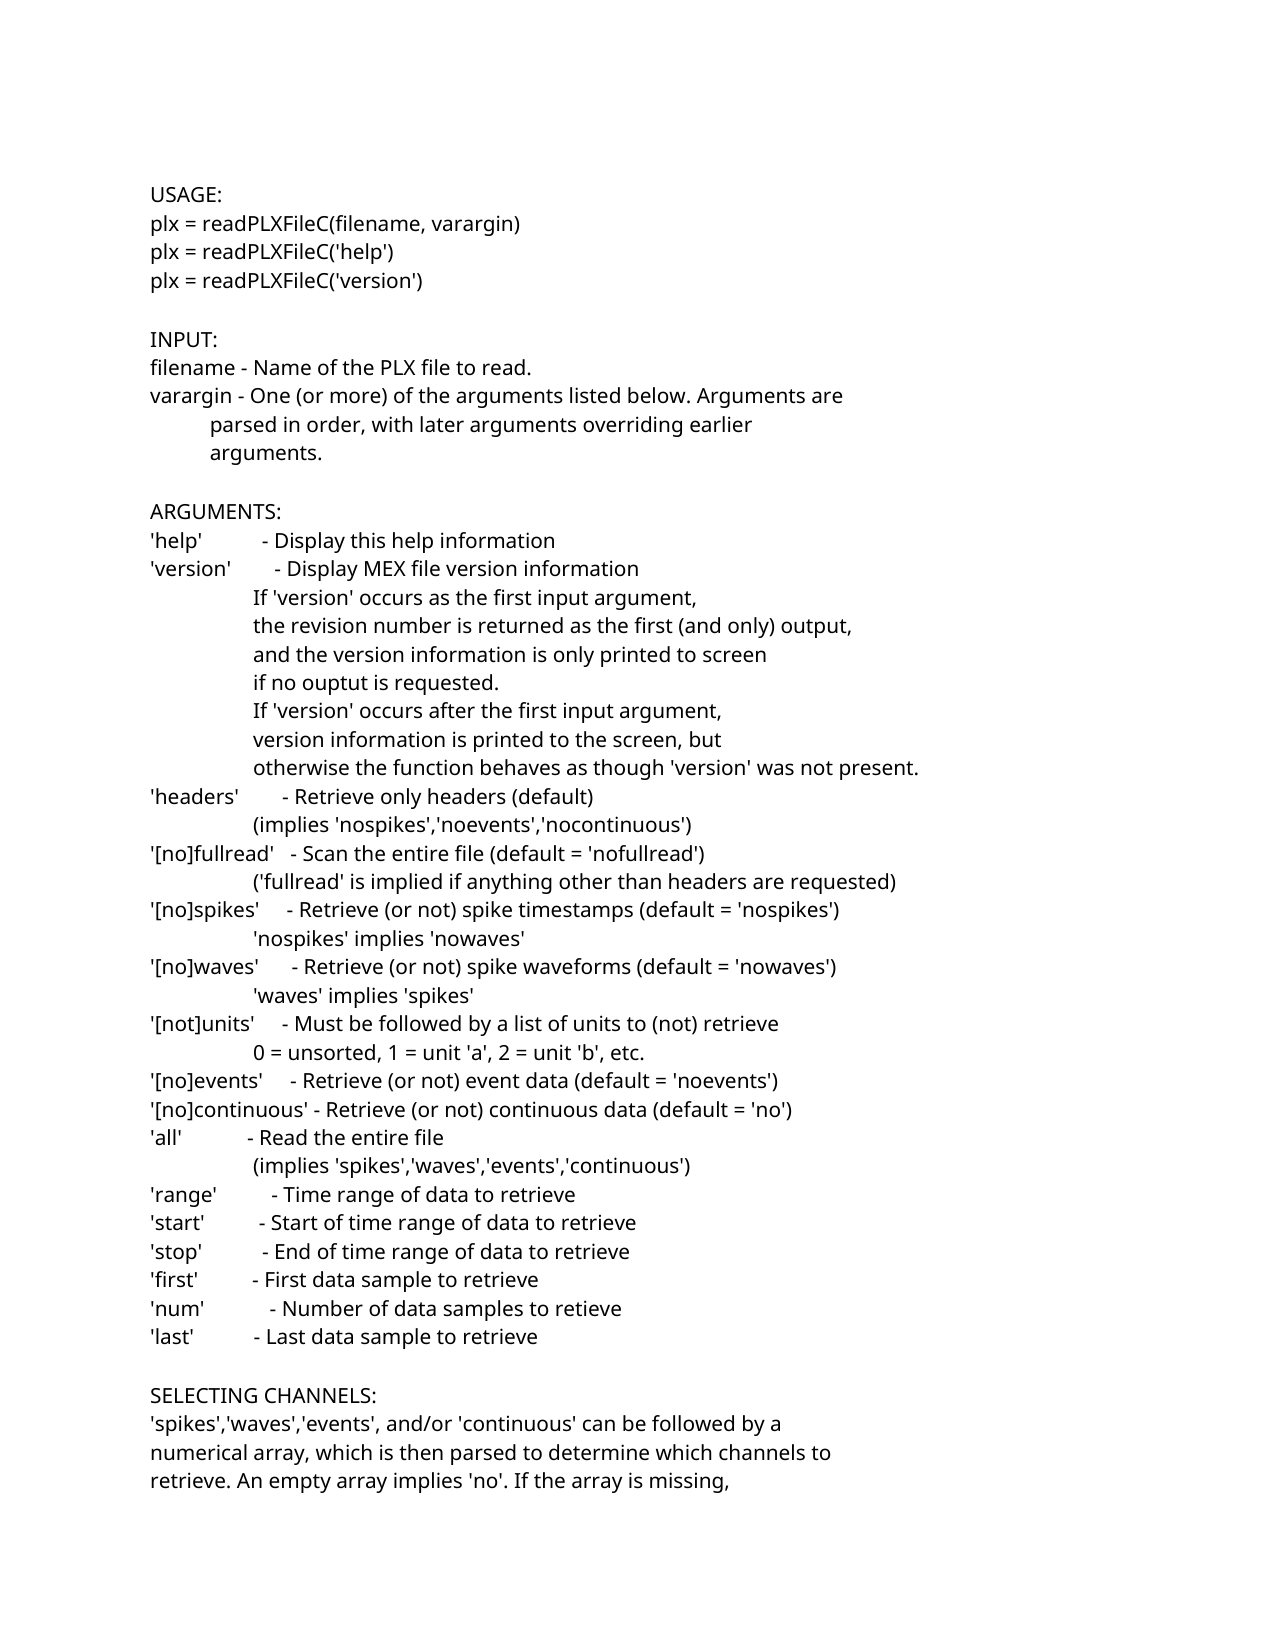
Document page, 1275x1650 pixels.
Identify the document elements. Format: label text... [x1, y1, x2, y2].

text version information is printed to the screen, but [150, 725, 1125, 753]
text (implies 'nospikes','noevents','nocontinuous') [150, 810, 1125, 839]
text plx = readPLXFileC('version') [150, 266, 1125, 294]
text USAGE: [150, 181, 1125, 209]
text '[no]events' - Retrieve (or not) event data (default = 'noevents') [150, 1066, 1125, 1095]
text plx = readPLXFileC('help') [150, 237, 1125, 266]
text if no ouptut is requested. [150, 668, 1125, 697]
text 'waves' implies 'spikes' [150, 981, 1125, 1009]
text 'all' - Read the entire file [150, 1123, 1125, 1152]
text '[no]fullread' - Scan the entire file (default = 'nofullread') [150, 839, 1125, 867]
text parsed in order, with later arguments overriding earlier [150, 410, 1125, 438]
text '[no]spikes' - Retrieve (or not) spike timestamps (default = 'nospikes') [150, 896, 1125, 924]
text '[no]waves' - Retrieve (or not) spike waveforms (default = 'nowaves') [150, 952, 1125, 981]
text If 'version' occurs as the first input argument, [150, 583, 1125, 611]
text 'start' - Start of time range of data to retrieve [150, 1208, 1125, 1237]
text and the version information is only printed to screen [150, 640, 1125, 668]
text 'help' - Display this help information [150, 526, 1125, 554]
text SELECTING CHANNELS: [150, 1381, 1125, 1409]
text 'version' - Display MEX file version information [150, 554, 1125, 583]
text If 'version' occurs after the first input argument, [150, 697, 1125, 725]
text 'spikes','waves','events', and/or 'continuous' can be followed by a [150, 1409, 1125, 1438]
text 0 = unsorted, 1 = unit 'a', 2 = unit 'b', etc. [150, 1038, 1125, 1066]
text arguments. [150, 438, 1125, 467]
text the revision number is returned as the first (and only) output, [150, 611, 1125, 640]
text '[not]units' - Must be followed by a list of units to (not) retrieve [150, 1009, 1125, 1038]
text 'range' - Time range of data to retrieve [150, 1180, 1125, 1208]
text 'last' - Last data sample to retrieve [150, 1322, 1125, 1351]
text 'headers' - Retrieve only headers (default) [150, 782, 1125, 810]
text plx = readPLXFileC(filename, varargin) [150, 209, 1125, 237]
text varargin - One (or more) of the arguments listed below. Arguments are [150, 382, 1125, 410]
text retrieve. An empty array implies 'no'. If the array is missing, [150, 1466, 1125, 1495]
text (implies 'spikes','waves','events','continuous') [150, 1152, 1125, 1180]
text filename - Name of the PLX file to read. [150, 353, 1125, 382]
text 'stop' - End of time range of data to retrieve [150, 1237, 1125, 1265]
text 'first' - First data sample to retrieve [150, 1265, 1125, 1294]
text 'nospikes' implies 'nowaves' [150, 924, 1125, 952]
text INPUT: [150, 325, 1125, 353]
text ('fullread' is implied if anything other than headers are requested) [150, 867, 1125, 896]
text numerical array, which is then parsed to determine which channels to [150, 1438, 1125, 1466]
text 'num' - Number of data samples to retieve [150, 1294, 1125, 1322]
text otherwise the function behaves as though 'version' was not present. [150, 753, 1125, 782]
text '[no]continuous' - Retrieve (or not) continuous data (default = 'no') [150, 1095, 1125, 1123]
text ARGUMENTS: [150, 497, 1125, 526]
